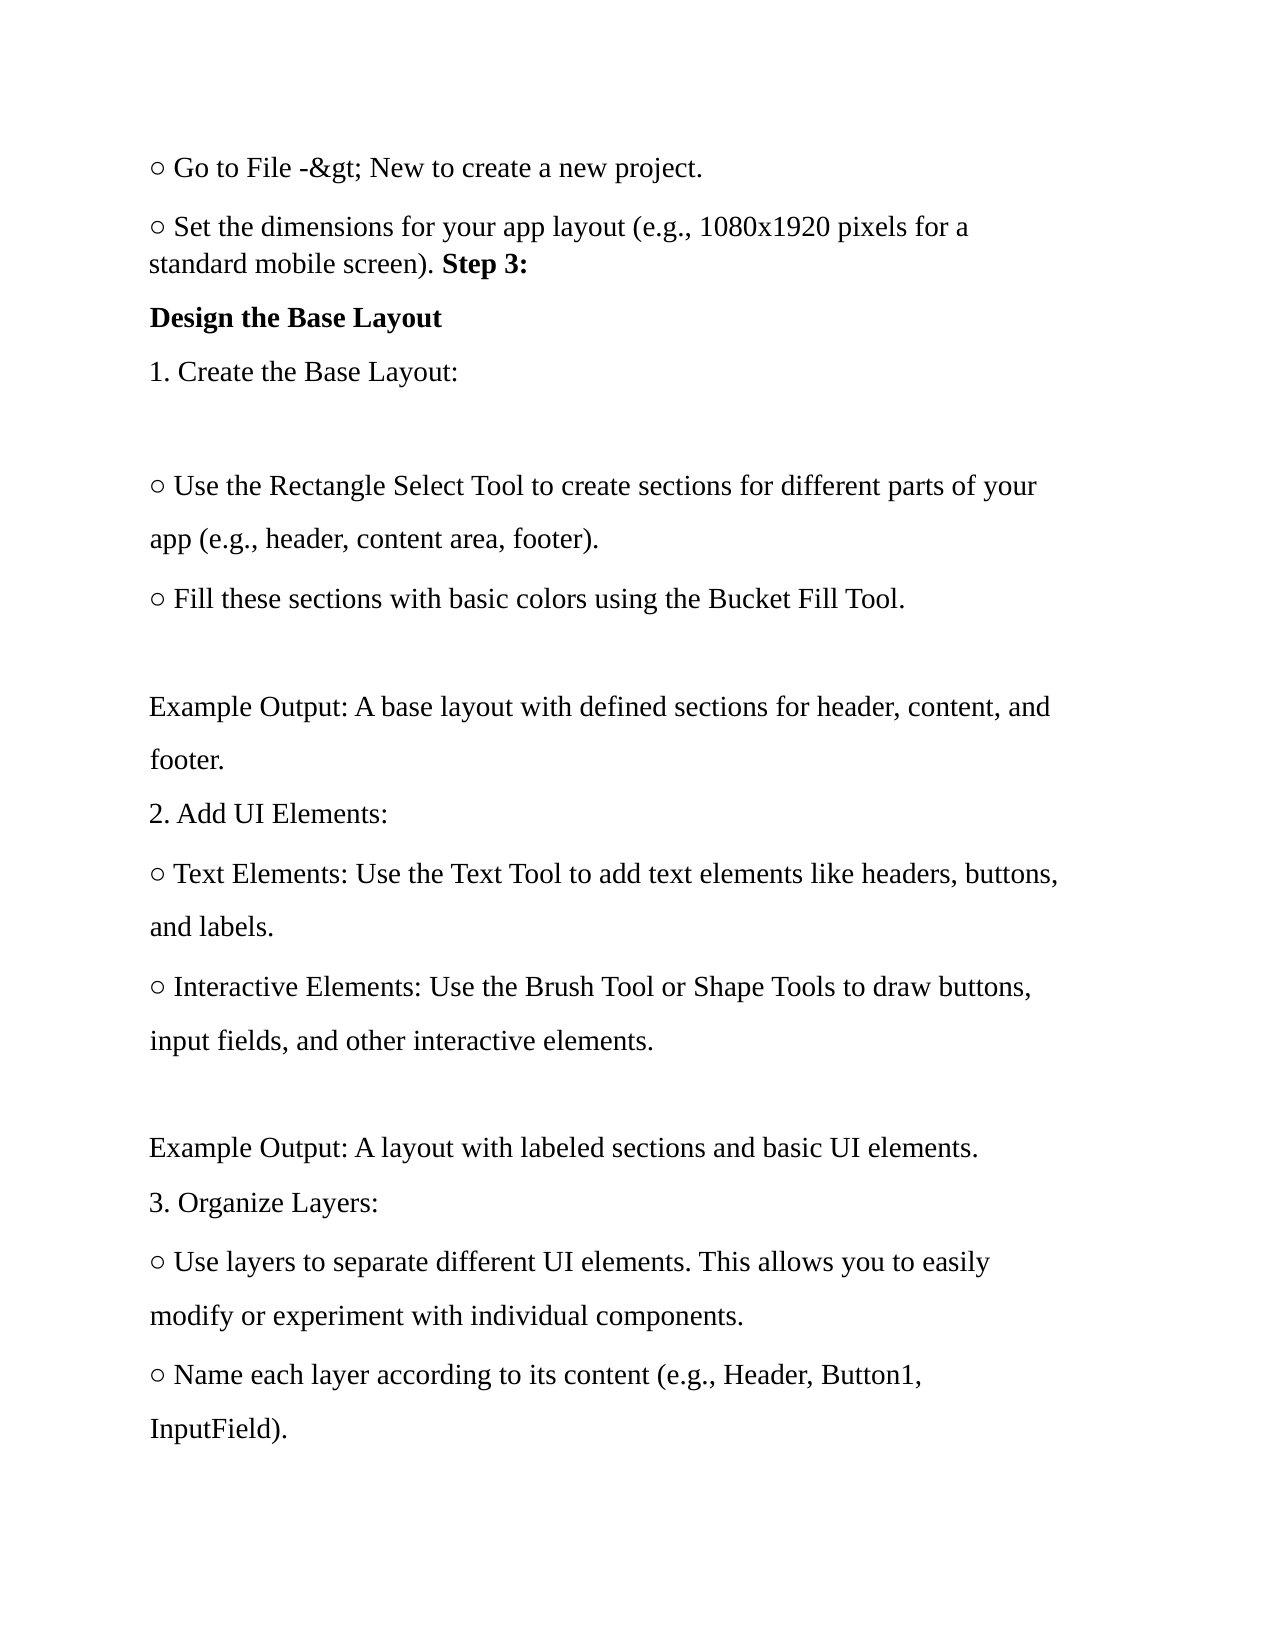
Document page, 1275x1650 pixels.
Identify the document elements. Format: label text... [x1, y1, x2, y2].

text Example Output: A layout with labeled sections and basic UI elements. [148, 1131, 1062, 1164]
text 2. Add UI Elements: [148, 796, 1062, 830]
text Example Output: A base layout with defined sections for header, content, and footer. [148, 689, 1062, 776]
text ○ Name each layer according to its content (e.g., Header, Button1, InputField). [148, 1357, 1062, 1444]
text ○ Text Elements: Use the Text Tool to add text elements like headers, buttons, and labels. [148, 856, 1062, 943]
text standard mobile screen). Step 3: Design the Base Layout [148, 246, 537, 334]
text 3. Organize Layers: [148, 1185, 1062, 1218]
text 1. Create the Base Layout: [148, 354, 1062, 388]
text ○ Interactive Elements: Use the Brush Tool or Shape Tools to draw buttons, input fields, and other interactive elements. [148, 969, 1062, 1056]
text ○ Use layers to separate different UI elements. This allows you to easily modify or experiment with individual components. [148, 1244, 1062, 1331]
text ○ Use the Rectangle Select Tool to create sections for different parts of your app (e.g., header, content area, footer). [148, 468, 1062, 555]
text ○ Go to File -&gt; New to create a new project. [148, 150, 1062, 184]
text ○ Set the dimensions for your app layout (e.g., 1080x1920 pixels for a [148, 209, 1062, 243]
text ○ Fill these sections with basic colors using the Bucket Fill Tool. [148, 581, 1062, 615]
